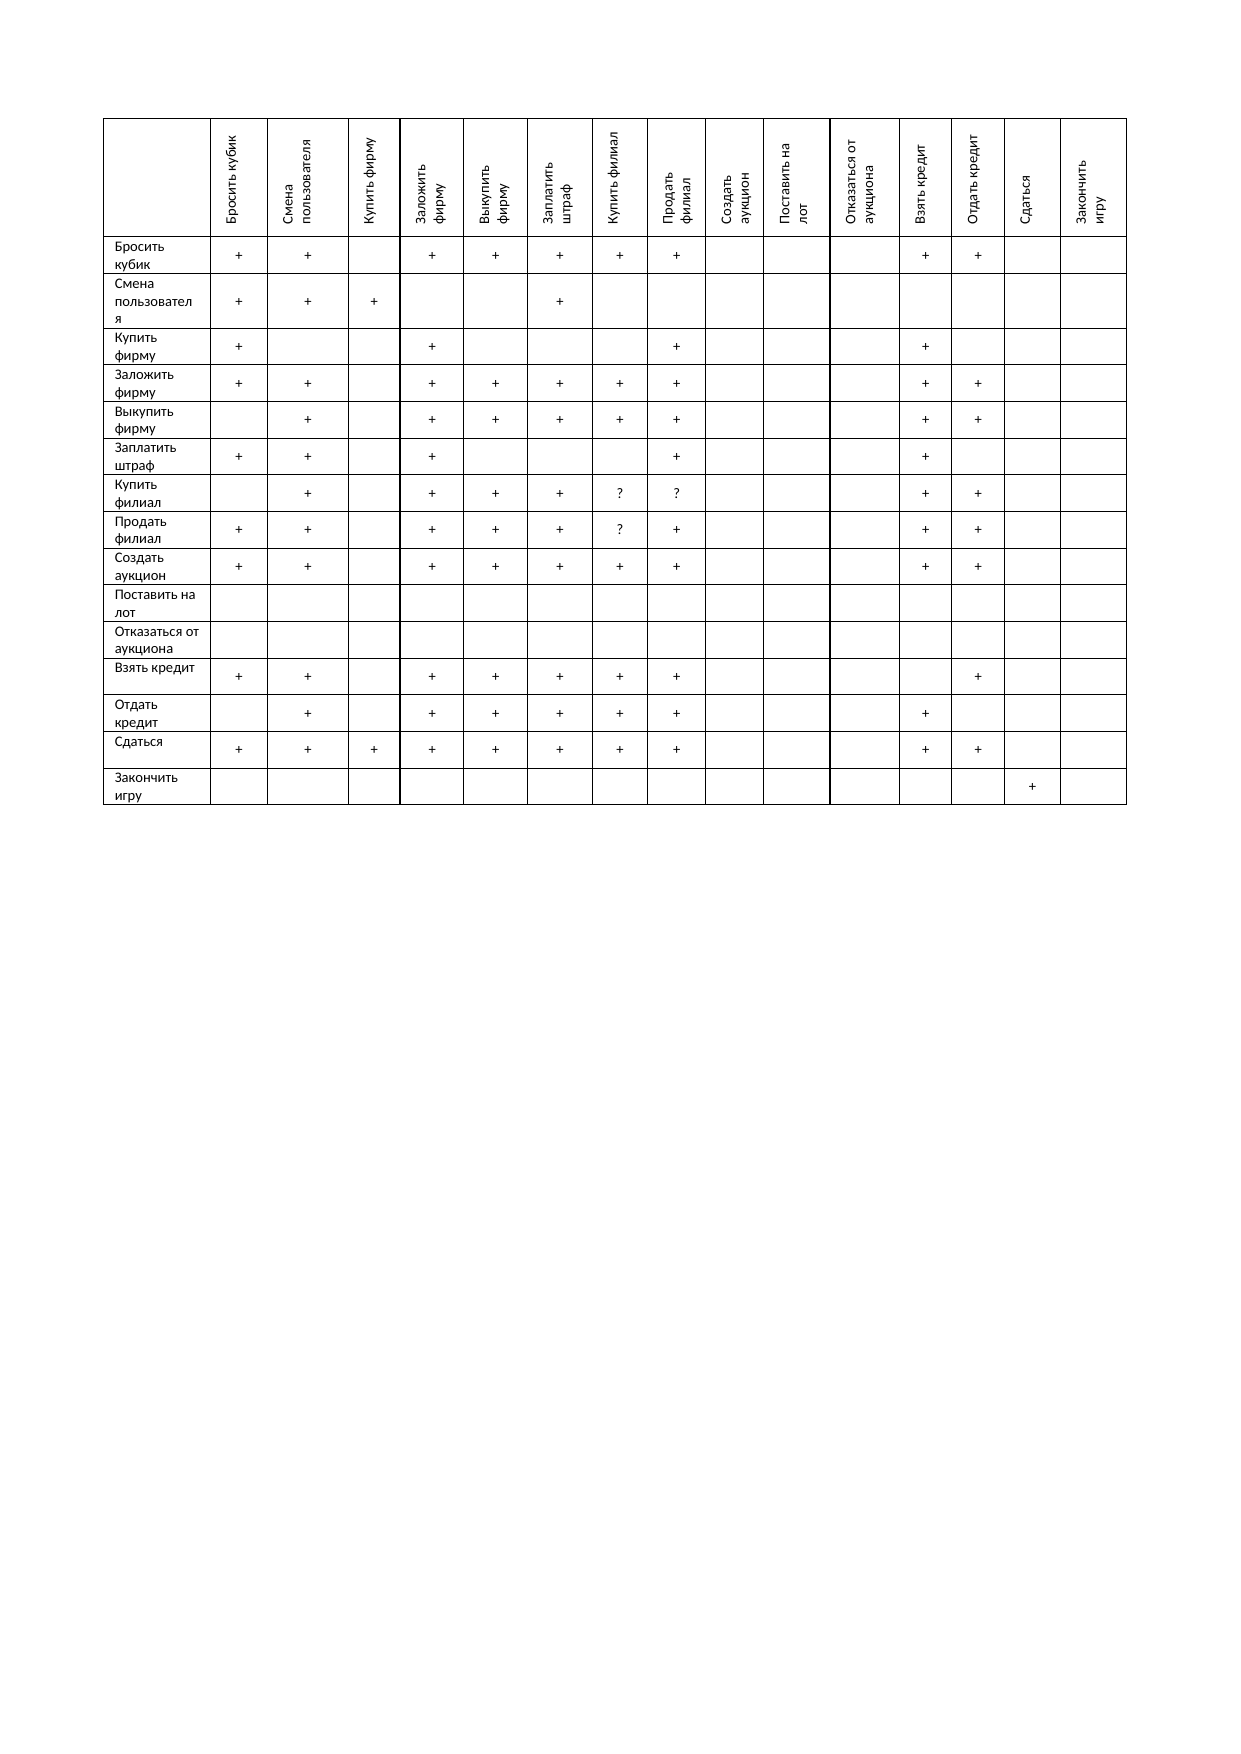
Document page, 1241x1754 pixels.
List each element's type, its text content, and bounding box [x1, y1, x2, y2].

table_cell [648, 622, 705, 657]
table_cell [1005, 695, 1060, 731]
table_cell [952, 585, 1004, 621]
table_cell + [900, 549, 951, 584]
table_cell [593, 769, 647, 804]
table_cell + [401, 512, 463, 547]
table_cell + [648, 732, 705, 767]
table_cell + [211, 659, 267, 694]
table_cell [706, 659, 763, 694]
table_cell [464, 622, 527, 657]
table_cell [464, 769, 527, 804]
table_cell + [648, 549, 705, 584]
table_cell + [211, 549, 267, 584]
table_cell [211, 622, 267, 657]
table_cell [831, 549, 899, 584]
table_cell + [900, 439, 951, 474]
table_cell Поставить на лот [104, 585, 210, 621]
table_cell [900, 274, 951, 327]
table_cell [1061, 365, 1126, 401]
table_cell [349, 402, 399, 437]
table_cell + [593, 695, 647, 731]
table_cell + [268, 237, 348, 273]
table_cell [1005, 585, 1060, 621]
table_cell [764, 329, 829, 364]
table_cell + [464, 237, 527, 273]
table_cell + [211, 274, 267, 327]
table_cell [831, 274, 899, 327]
table_cell [831, 695, 899, 731]
table_cell + [648, 512, 705, 547]
table_cell [528, 439, 592, 474]
table_header Продать филиал [648, 119, 705, 236]
table_cell [528, 622, 592, 657]
table_cell + [268, 659, 348, 694]
table_cell [593, 585, 647, 621]
table_cell [1061, 659, 1126, 694]
table_cell + [952, 732, 1004, 767]
table_cell [831, 585, 899, 621]
table_cell + [952, 549, 1004, 584]
table_cell [764, 402, 829, 437]
table_cell [1061, 549, 1126, 584]
table_cell + [464, 512, 527, 547]
table_cell Создать аукцион [104, 549, 210, 584]
table_cell + [211, 732, 267, 767]
table_cell [831, 439, 899, 474]
table_cell [464, 329, 527, 364]
table_cell + [593, 365, 647, 401]
table_cell [764, 365, 829, 401]
table_cell [268, 769, 348, 804]
table_cell [1005, 402, 1060, 437]
table_cell + [211, 365, 267, 401]
table_cell [349, 329, 399, 364]
table_cell [1005, 659, 1060, 694]
table_cell + [528, 475, 592, 511]
table_cell + [648, 695, 705, 731]
table_cell [764, 769, 829, 804]
table_cell + [528, 659, 592, 694]
table_cell [349, 237, 399, 273]
table_cell [706, 769, 763, 804]
table_header Заложить фирму [401, 119, 463, 236]
table_cell Заложить фирму [104, 365, 210, 401]
table_cell [764, 512, 829, 547]
table_cell [211, 695, 267, 731]
table_cell [900, 659, 951, 694]
table_cell [764, 237, 829, 273]
table_cell [593, 329, 647, 364]
table_cell + [464, 659, 527, 694]
table_cell + [401, 237, 463, 273]
table_cell [831, 769, 899, 804]
table_cell [764, 274, 829, 327]
table_cell [401, 622, 463, 657]
table_cell + [593, 402, 647, 437]
table_cell [706, 512, 763, 547]
table_cell + [648, 365, 705, 401]
table_cell [706, 549, 763, 584]
table_cell + [464, 549, 527, 584]
table_header Создать аукцион [706, 119, 763, 236]
table_cell + [464, 695, 527, 731]
table_cell [952, 439, 1004, 474]
table_cell + [528, 274, 592, 327]
table_cell [706, 329, 763, 364]
table_cell [528, 769, 592, 804]
table_cell [1005, 329, 1060, 364]
table_cell Продать филиал [104, 512, 210, 547]
table_cell [1005, 274, 1060, 327]
table_cell Купить филиал [104, 475, 210, 511]
table_cell [593, 622, 647, 657]
table_cell + [952, 512, 1004, 547]
table_cell [464, 439, 527, 474]
table_header [104, 119, 210, 236]
table_cell [1005, 512, 1060, 547]
table_cell + [268, 512, 348, 547]
table_cell + [593, 237, 647, 273]
table_cell [952, 622, 1004, 657]
table_cell [1005, 622, 1060, 657]
table_cell [1005, 549, 1060, 584]
table_header Купить фирму [349, 119, 399, 236]
table_cell [1061, 769, 1126, 804]
table_header Взять кредит [900, 119, 951, 236]
table_cell [706, 585, 763, 621]
table_cell [1005, 237, 1060, 273]
table_cell + [900, 512, 951, 547]
table_cell + [464, 732, 527, 767]
table_cell [706, 622, 763, 657]
table_cell [764, 622, 829, 657]
table_cell [349, 549, 399, 584]
table_cell [706, 402, 763, 437]
table_header Поставить на лот [764, 119, 829, 236]
table_cell + [648, 329, 705, 364]
table_cell [211, 402, 267, 437]
table_cell [1061, 695, 1126, 731]
table_cell [831, 329, 899, 364]
table_cell [706, 237, 763, 273]
table_cell + [648, 439, 705, 474]
table_cell + [952, 365, 1004, 401]
table_cell Отдать кредит [104, 695, 210, 731]
table_cell + [349, 732, 399, 767]
table_cell + [268, 365, 348, 401]
table_cell [211, 769, 267, 804]
table_cell [831, 732, 899, 767]
table_cell [349, 365, 399, 401]
table_cell + [648, 237, 705, 273]
table_cell + [528, 237, 592, 273]
table_cell [764, 659, 829, 694]
table_cell Взять кредит [104, 659, 210, 694]
table_cell [900, 622, 951, 657]
table_cell + [900, 475, 951, 511]
table_cell [831, 365, 899, 401]
table_cell [764, 439, 829, 474]
table_cell + [401, 732, 463, 767]
table_cell [831, 237, 899, 273]
table_cell + [528, 549, 592, 584]
table_cell + [401, 659, 463, 694]
table_cell [1061, 329, 1126, 364]
table_cell + [401, 402, 463, 437]
table_cell Заплатить штраф [104, 439, 210, 474]
table_cell + [648, 659, 705, 694]
table_cell [1061, 512, 1126, 547]
table_cell [211, 475, 267, 511]
table_cell ? [593, 512, 647, 547]
table_cell [349, 769, 399, 804]
table_cell [349, 512, 399, 547]
table_cell + [464, 475, 527, 511]
table_cell [648, 769, 705, 804]
table_header Закончить игру [1061, 119, 1126, 236]
table_cell [349, 622, 399, 657]
table_cell [706, 274, 763, 327]
table_header Отказаться от аукциона [831, 119, 899, 236]
table_cell [349, 585, 399, 621]
table_cell [1061, 237, 1126, 273]
table_header Купить филиал [593, 119, 647, 236]
table_cell [349, 659, 399, 694]
table_cell + [900, 329, 951, 364]
table_cell + [401, 695, 463, 731]
table_cell [764, 585, 829, 621]
table_cell [1061, 585, 1126, 621]
table_cell [349, 695, 399, 731]
table_cell + [900, 365, 951, 401]
table_cell + [349, 274, 399, 327]
table_cell [952, 769, 1004, 804]
table_header Бросить кубик [211, 119, 267, 236]
table_cell Купить фирму [104, 329, 210, 364]
table_cell + [593, 549, 647, 584]
table_cell [831, 512, 899, 547]
table_cell + [268, 402, 348, 437]
table_cell [349, 439, 399, 474]
table_cell [1061, 475, 1126, 511]
table_cell [401, 769, 463, 804]
table_cell + [401, 439, 463, 474]
table_cell [831, 402, 899, 437]
table_cell [211, 585, 267, 621]
table_cell Выкупить фирму [104, 402, 210, 437]
table_cell + [401, 365, 463, 401]
table_cell [464, 585, 527, 621]
table_cell + [952, 402, 1004, 437]
table_cell + [593, 659, 647, 694]
table_cell Закончить игру [104, 769, 210, 804]
table_cell [831, 622, 899, 657]
table_cell + [528, 402, 592, 437]
table_cell [706, 732, 763, 767]
table_cell + [211, 439, 267, 474]
table_header Смена пользователя [268, 119, 348, 236]
table_cell [1061, 622, 1126, 657]
table_header Заплатить штраф [528, 119, 592, 236]
table_cell [401, 585, 463, 621]
table_cell + [528, 365, 592, 401]
table_cell [1005, 365, 1060, 401]
table_cell + [593, 732, 647, 767]
table_cell + [900, 237, 951, 273]
table_cell ? [593, 475, 647, 511]
table_cell [648, 585, 705, 621]
table_cell [528, 329, 592, 364]
table_cell [764, 475, 829, 511]
table_cell [1061, 732, 1126, 767]
table_cell ? [648, 475, 705, 511]
table_cell + [268, 439, 348, 474]
table_cell + [900, 732, 951, 767]
table_cell + [464, 365, 527, 401]
table_header Выкупить фирму [464, 119, 527, 236]
table_cell + [268, 732, 348, 767]
table_cell + [528, 512, 592, 547]
table_cell [706, 475, 763, 511]
table_cell [706, 695, 763, 731]
table_cell + [401, 475, 463, 511]
table_cell [528, 585, 592, 621]
table_cell [952, 329, 1004, 364]
table_cell [900, 769, 951, 804]
table_cell [593, 439, 647, 474]
table_cell [1005, 439, 1060, 474]
table_cell + [211, 512, 267, 547]
table_cell + [528, 732, 592, 767]
table_cell + [211, 237, 267, 273]
table_cell [349, 475, 399, 511]
table_cell + [528, 695, 592, 731]
table_cell + [268, 549, 348, 584]
table_header Сдаться [1005, 119, 1060, 236]
table_cell [1061, 274, 1126, 327]
table_cell + [952, 237, 1004, 273]
table_cell Отказаться от аукциона [104, 622, 210, 657]
table_cell [952, 695, 1004, 731]
table_cell + [900, 402, 951, 437]
table_cell Бросить кубик [104, 237, 210, 273]
table_cell [1061, 402, 1126, 437]
table_cell [764, 695, 829, 731]
table_cell [593, 274, 647, 327]
table_cell [1061, 439, 1126, 474]
table_header Отдать кредит [952, 119, 1004, 236]
table_cell + [401, 329, 463, 364]
table_cell + [268, 274, 348, 327]
table_cell + [268, 695, 348, 731]
table_cell + [268, 475, 348, 511]
table_cell [764, 549, 829, 584]
table_cell [1005, 732, 1060, 767]
table_cell [900, 585, 951, 621]
table_cell [401, 274, 463, 327]
table_cell + [464, 402, 527, 437]
table_cell [831, 475, 899, 511]
table_cell + [952, 475, 1004, 511]
table_cell [464, 274, 527, 327]
table_cell [831, 659, 899, 694]
table_cell [268, 585, 348, 621]
table_cell + [952, 659, 1004, 694]
table_cell [706, 365, 763, 401]
table_cell + [900, 695, 951, 731]
table_cell [952, 274, 1004, 327]
table_cell Смена пользователя [104, 274, 210, 327]
table_cell + [401, 549, 463, 584]
table_cell [648, 274, 705, 327]
table_cell + [648, 402, 705, 437]
table_cell [764, 732, 829, 767]
table_cell Сдаться [104, 732, 210, 767]
table_cell [1005, 475, 1060, 511]
table_cell + [211, 329, 267, 364]
table_cell + [1005, 769, 1060, 804]
table_cell [706, 439, 763, 474]
table_cell [268, 622, 348, 657]
table_cell [268, 329, 348, 364]
